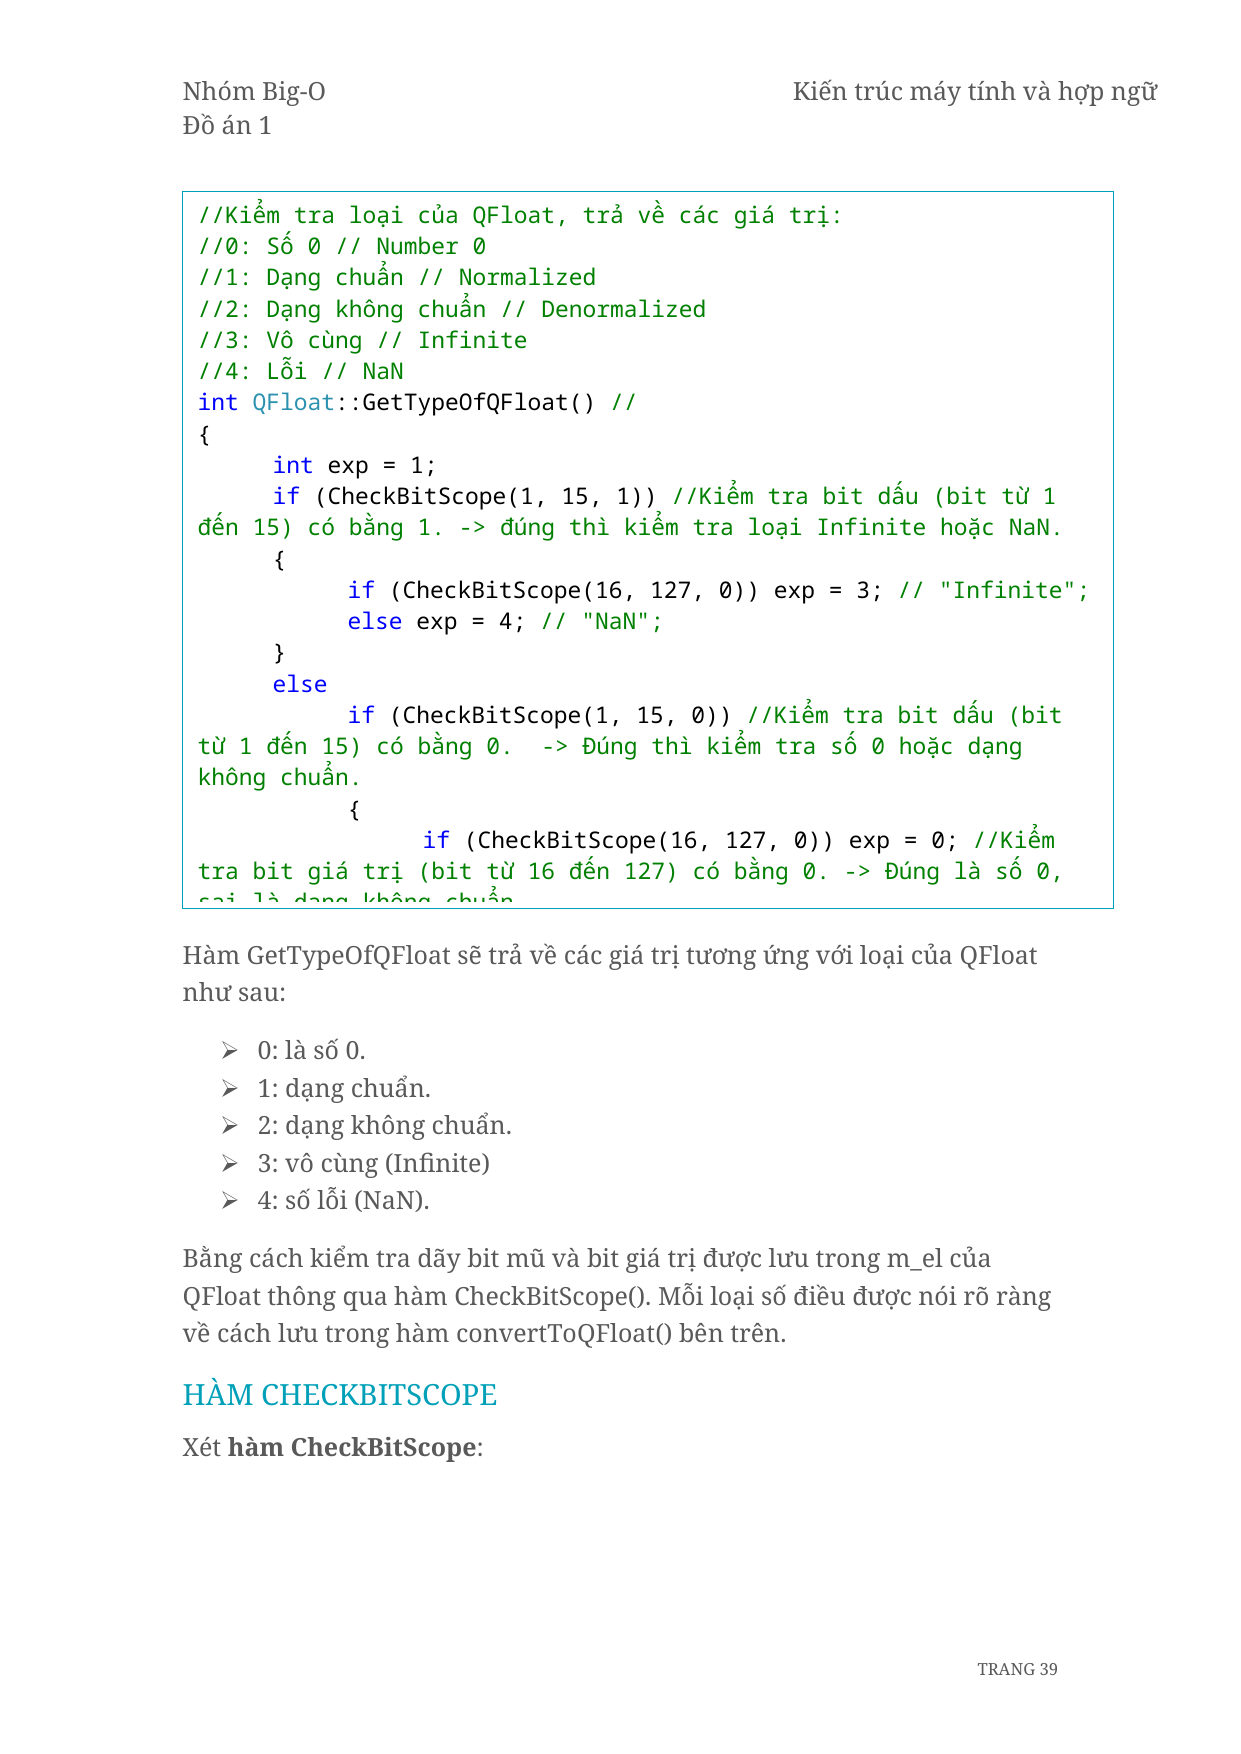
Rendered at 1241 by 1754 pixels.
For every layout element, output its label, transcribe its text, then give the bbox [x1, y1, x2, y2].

list 1: dạng chuẩn. [220, 1070, 1058, 1104]
list 4: số lỗi (NaN). [220, 1183, 1058, 1217]
list 3: vô cùng (Infinite) [220, 1145, 1058, 1179]
text HÀM CHECKBITSCOPE [182, 1374, 1058, 1413]
list 0: là số 0. [220, 1033, 1058, 1067]
list 2: dạng không chuẩn. [220, 1108, 1058, 1142]
text Xét hàm CheckBitScope: [182, 1430, 1058, 1464]
text Hàm GetTypeOfQFloat sẽ trả về các giá trị tương ứng với loại của QFloat như sau: [182, 937, 1058, 1009]
text Bằng cách kiểm tra dãy bit mũ và bit giá trị được lưu trong m_el của QFloat thông qua hàm CheckBitScope(). Mỗi loại số điều được nói rõ ràng về cách lưu trong hàm convertToQFloat() bên trên. [182, 1241, 1058, 1350]
